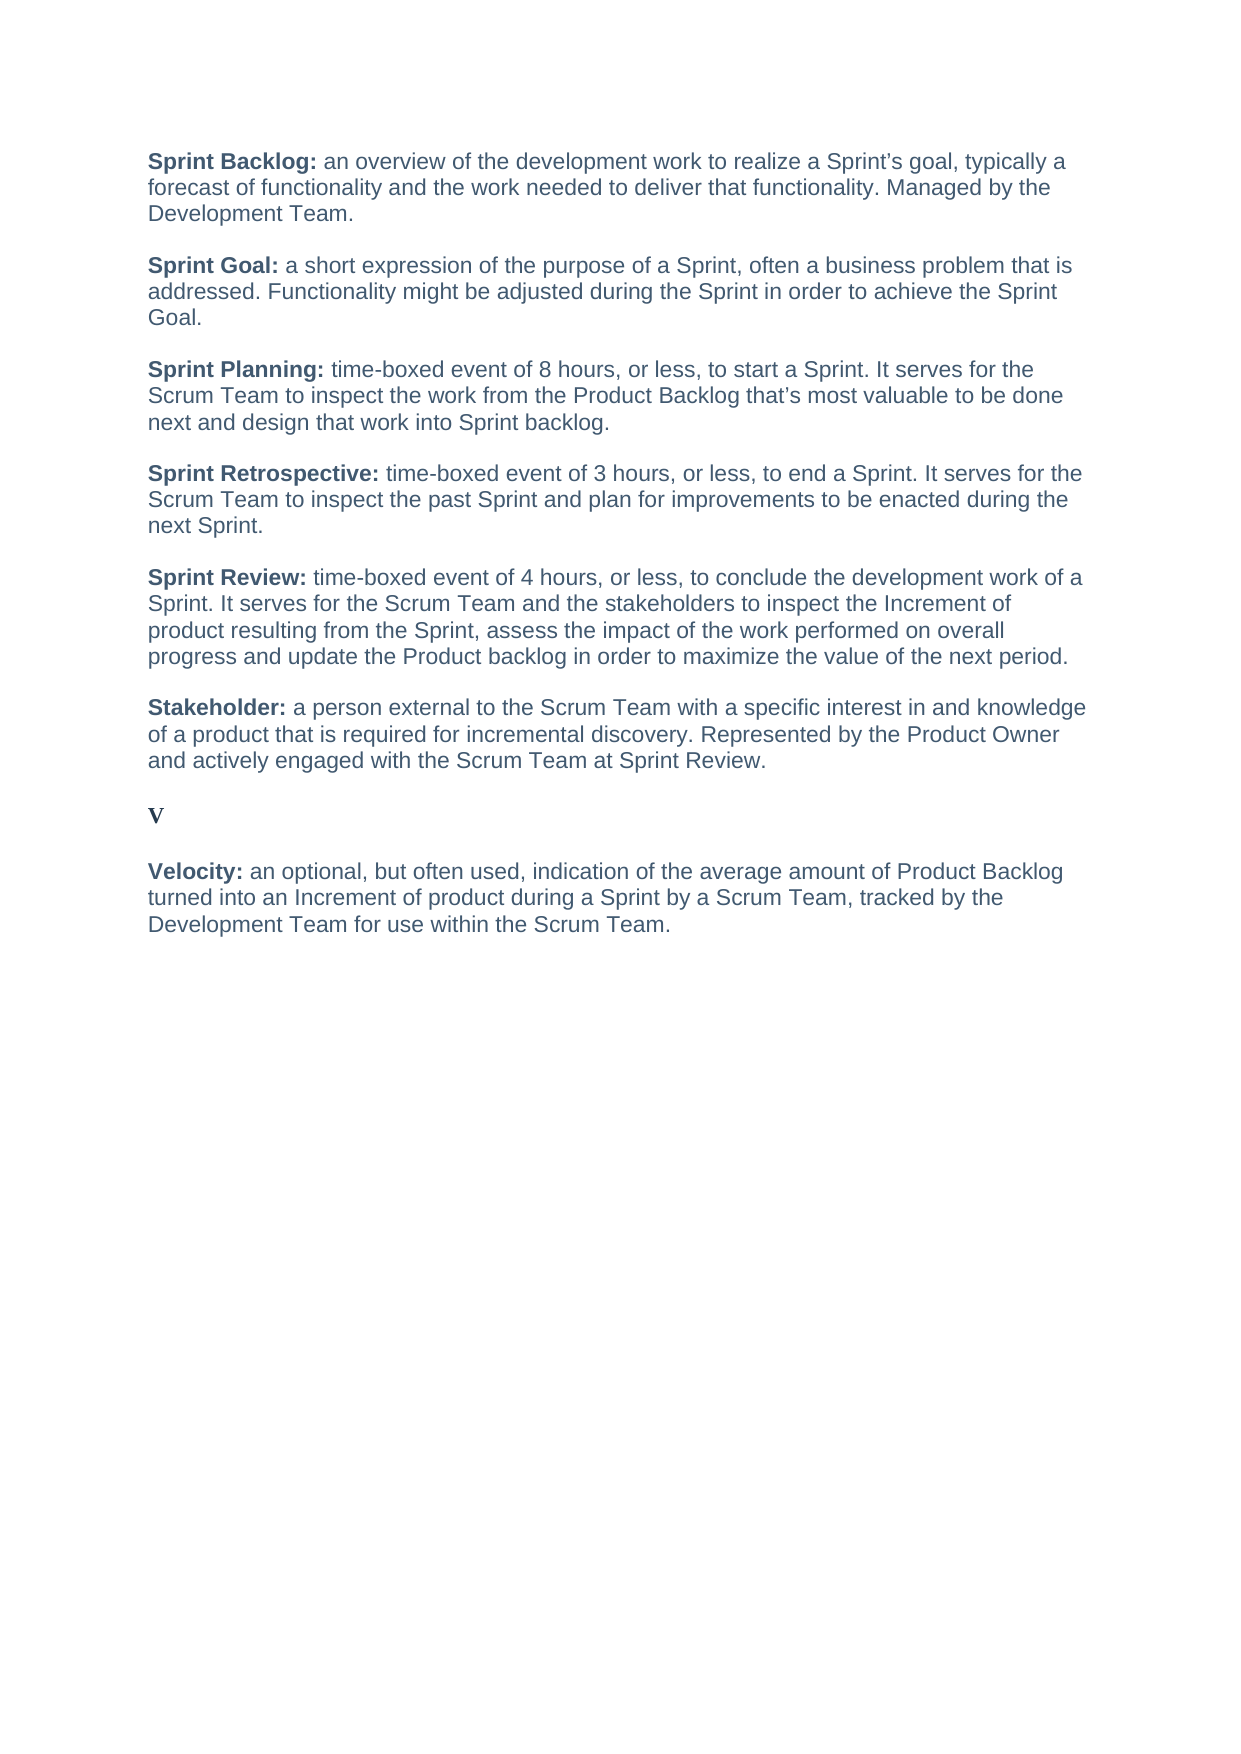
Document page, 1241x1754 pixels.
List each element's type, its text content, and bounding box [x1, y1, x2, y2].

text Sprint Backlog: an overview of the development work to realize a Sprint’s goal, typically a forecast of functionality and the work needed to deliver that functionality. Managed by the Development Team. [148, 148, 1093, 227]
text Sprint Planning: time-boxed event of 8 hours, or less, to start a Sprint. It serves for the Scrum Team to inspect the work from the Product Backlog that’s most valuable to be done next and design that work into Sprint backlog. [148, 356, 1093, 435]
text V [148, 802, 1093, 829]
text Sprint Review: time-boxed event of 4 hours, or less, to conclude the development work of a Sprint. It serves for the Scrum Team and the stakeholders to inspect the Increment of product resulting from the Sprint, assess the impact of the work performed on overall progress and update the Product backlog in order to maximize the value of the next period. [148, 564, 1093, 669]
text Sprint Goal: a short expression of the purpose of a Sprint, often a business problem that is addressed. Functionality might be adjusted during the Sprint in order to achieve the Sprint Goal. [148, 252, 1093, 331]
text Sprint Retrospective: time-boxed event of 3 hours, or less, to end a Sprint. It serves for the Scrum Team to inspect the past Sprint and plan for improvements to be enacted during the next Sprint. [148, 460, 1093, 539]
text Stakeholder: a person external to the Scrum Team with a specific interest in and knowledge of a product that is required for incremental discovery. Represented by the Product Owner and actively engaged with the Scrum Team at Sprint Review. [148, 694, 1093, 773]
text Velocity: an optional, but often used, indication of the average amount of Product Backlog turned into an Increment of product during a Sprint by a Scrum Team, tracked by the Development Team for use within the Scrum Team. [148, 858, 1093, 937]
